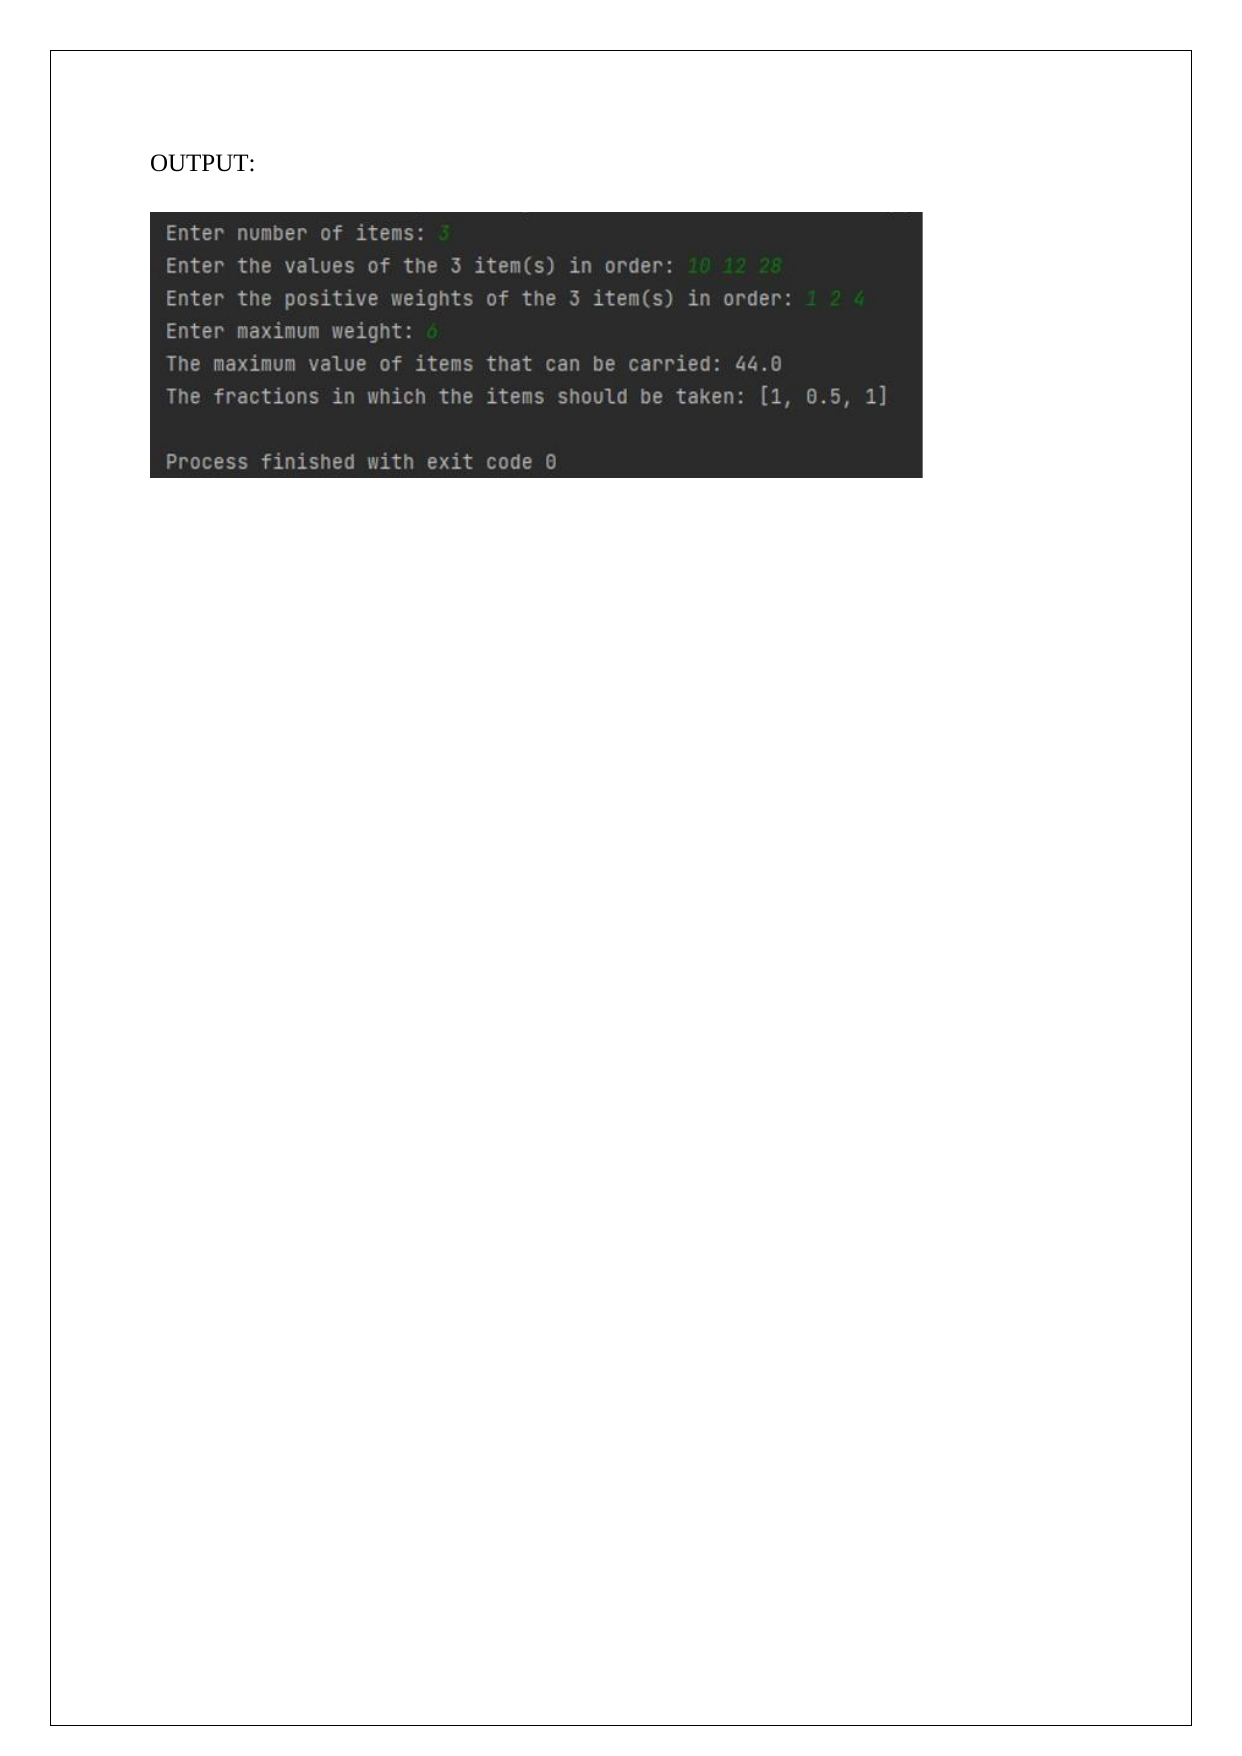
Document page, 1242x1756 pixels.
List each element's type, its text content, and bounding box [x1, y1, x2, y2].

picture [150, 212, 923, 478]
text OUTPUT: [150, 148, 1108, 177]
